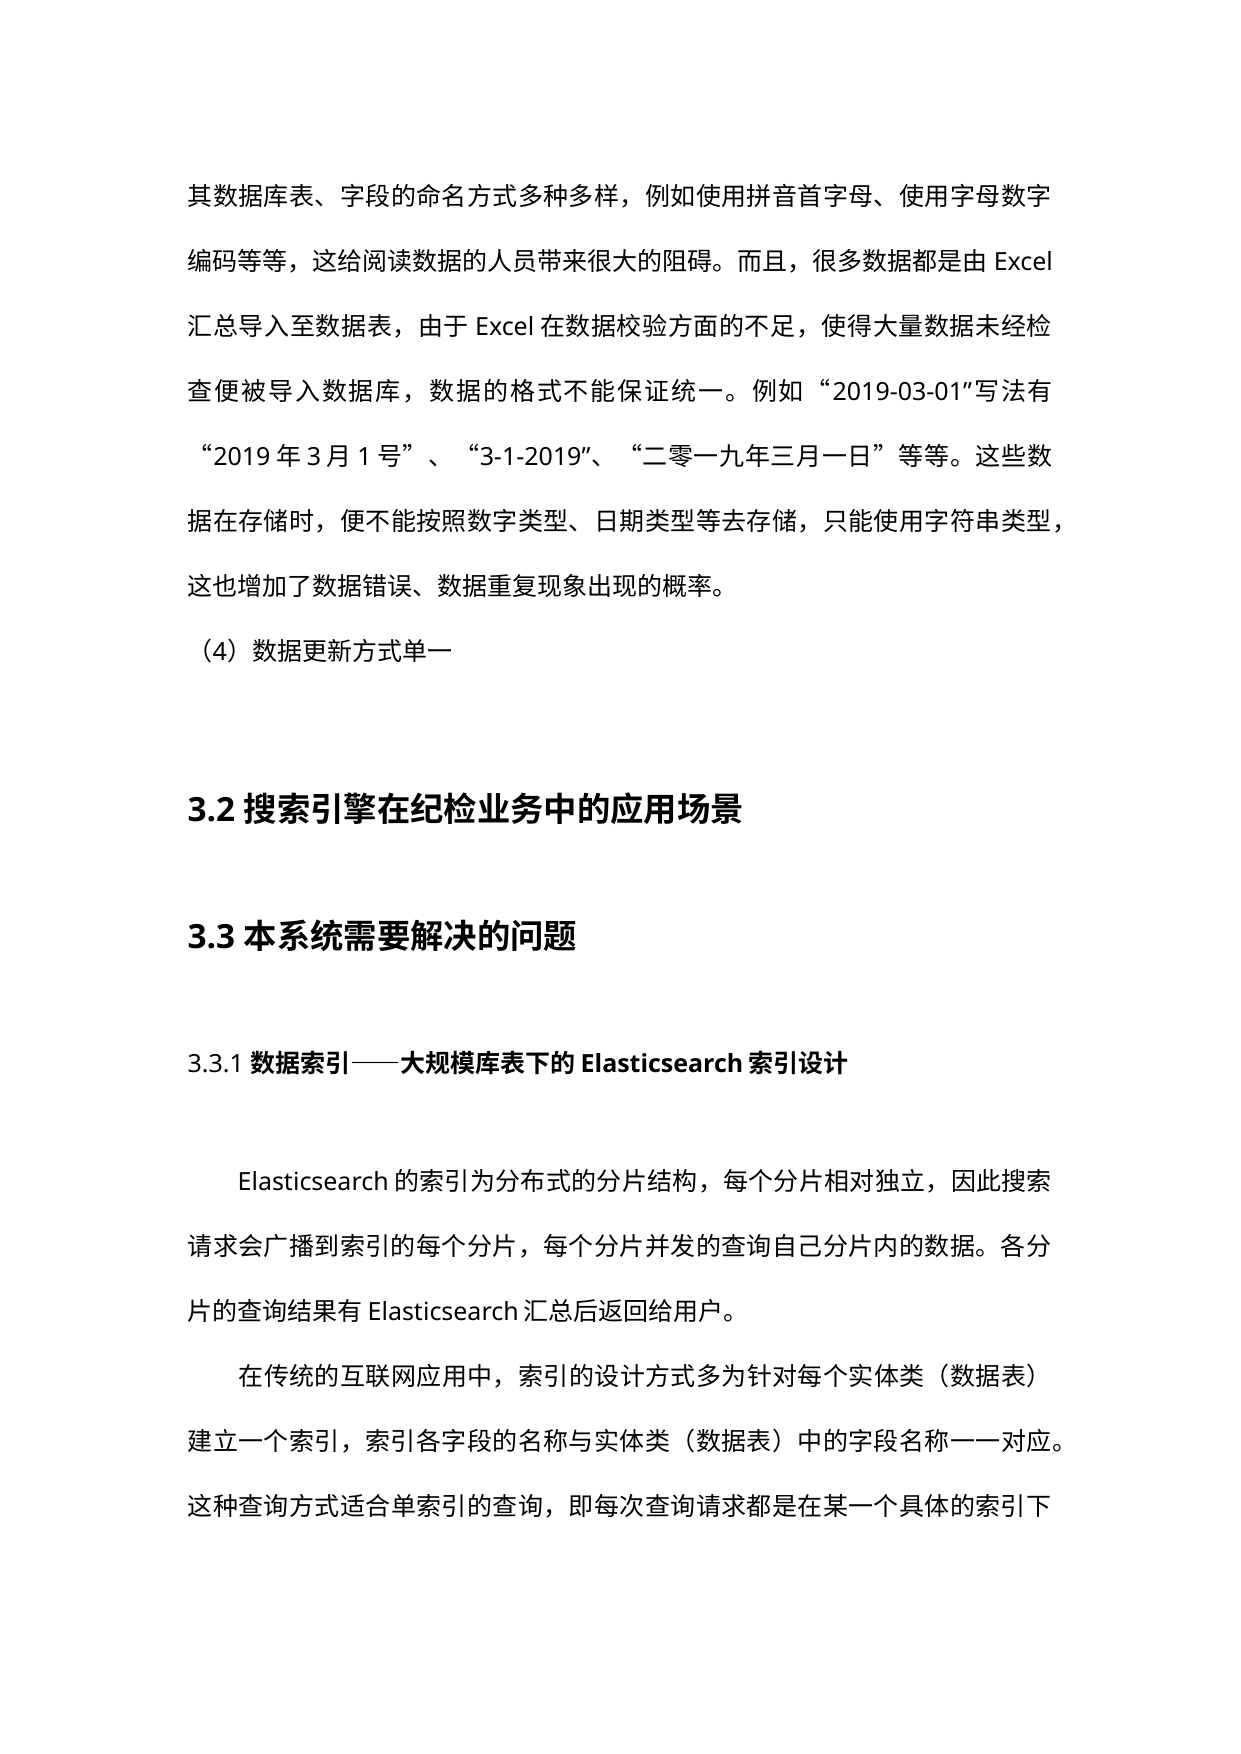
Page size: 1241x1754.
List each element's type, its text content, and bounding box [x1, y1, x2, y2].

subtitle 3.3 本系统需要解决的问题 [187, 901, 1053, 966]
subtitle 3.2 搜索引擎在纪检业务中的应用场景 [187, 774, 1053, 839]
text 在传统的互联网应用中，索引的设计方式多为针对每个实体类（数据表）建立一个索引，索引各字段的名称与实体类（数据表）中的字段名称一一对应。这种查询方式适合单索引的查询，即每次查询请求都是在某一个具体的索引下进行。 [187, 1342, 1053, 1537]
subtitle 3.3.1 数据索引——大规模库表下的Elasticsearch索引设计 [187, 1029, 1053, 1094]
text （4）数据更新方式单一 [187, 617, 1053, 682]
text Elasticsearch的索引为分布式的分片结构，每个分片相对独立，因此搜索请求会广播到索引的每个分片，每个分片并发的查询自己分片内的数据。各分片的查询结果有Elasticsearch汇总后返回给用户。 [187, 1147, 1053, 1342]
